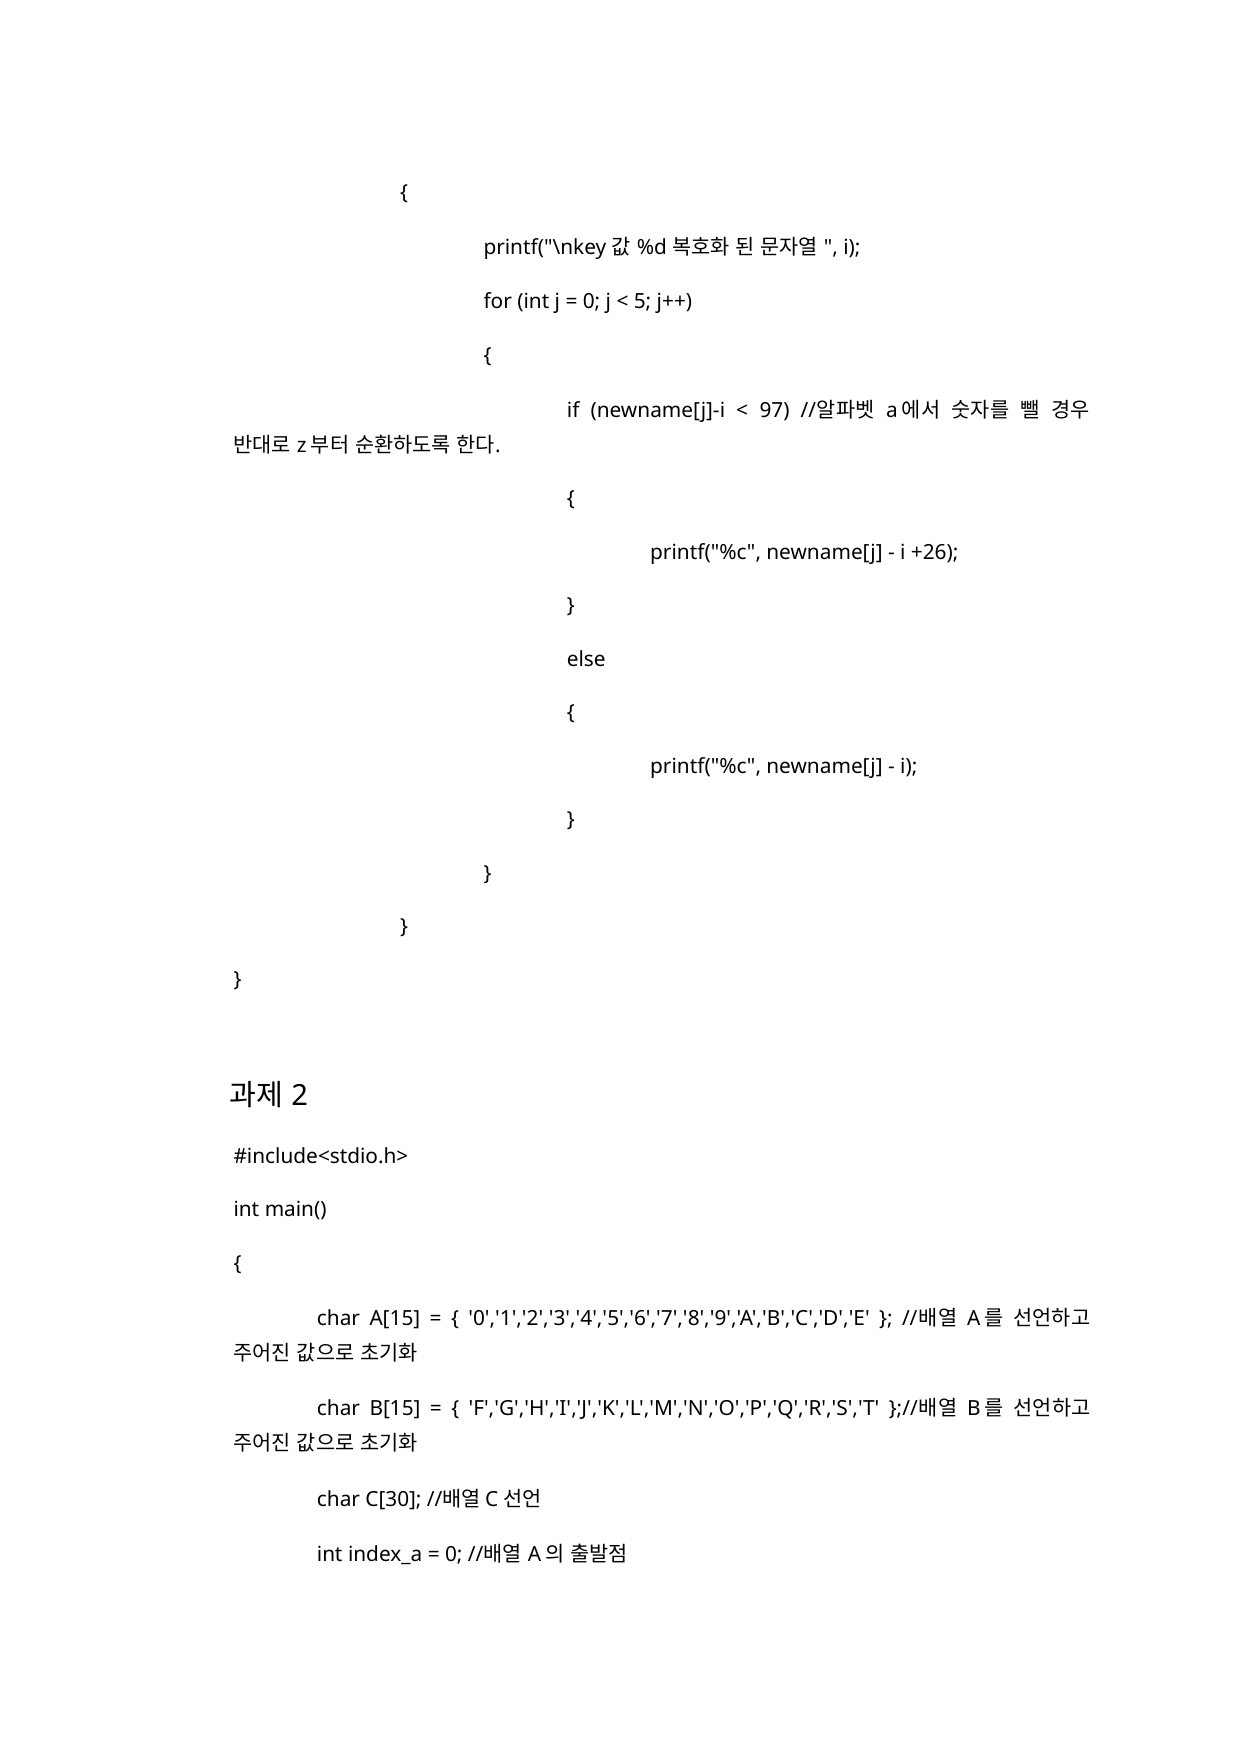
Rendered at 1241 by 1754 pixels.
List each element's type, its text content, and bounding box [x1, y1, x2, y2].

list for (int j = 0; j < 5; j++) [233, 286, 1090, 315]
list } [233, 858, 1090, 886]
list printf("%c", newname[j] - i +26); [233, 537, 1090, 565]
list printf("%c", newname[j] - i); [233, 751, 1090, 779]
list { [233, 1248, 1090, 1276]
list #include<stdio.h> [233, 1141, 1090, 1169]
list { [233, 340, 1090, 368]
list char C[30]; //배열C 선언 [233, 1482, 1090, 1512]
list char B[15] = { 'F','G','H','I','J','K','L','M','N','O','P','Q','R','S','T' };//배열 B를 선언하고 주어진 값으로 초기화 [233, 1392, 1090, 1457]
list } [233, 964, 1090, 993]
list else [233, 644, 1090, 672]
list } [233, 804, 1090, 833]
list } [233, 590, 1090, 619]
list } [233, 911, 1090, 939]
list int main() [233, 1194, 1090, 1223]
list { [233, 697, 1090, 726]
list char A[15] = { '0','1','2','3','4','5','6','7','8','9','A','B','C','D','E' }; //배열 A를 선언하고 주어진 값으로 초기화 [233, 1301, 1090, 1366]
list if (newname[j]-i < 97) //알파벳 a에서 숫자를 뺄 경우 반대로 z부터 순환하도록 한다. [233, 393, 1090, 458]
list printf("\nkey 값 %d 복호화 된 문자열 ", i); [233, 231, 1090, 261]
list { [233, 177, 1090, 206]
list 과제 2 [229, 1071, 1090, 1114]
list int index_a = 0; //배열 A의 출발점 [233, 1537, 1090, 1568]
list { [233, 483, 1090, 512]
